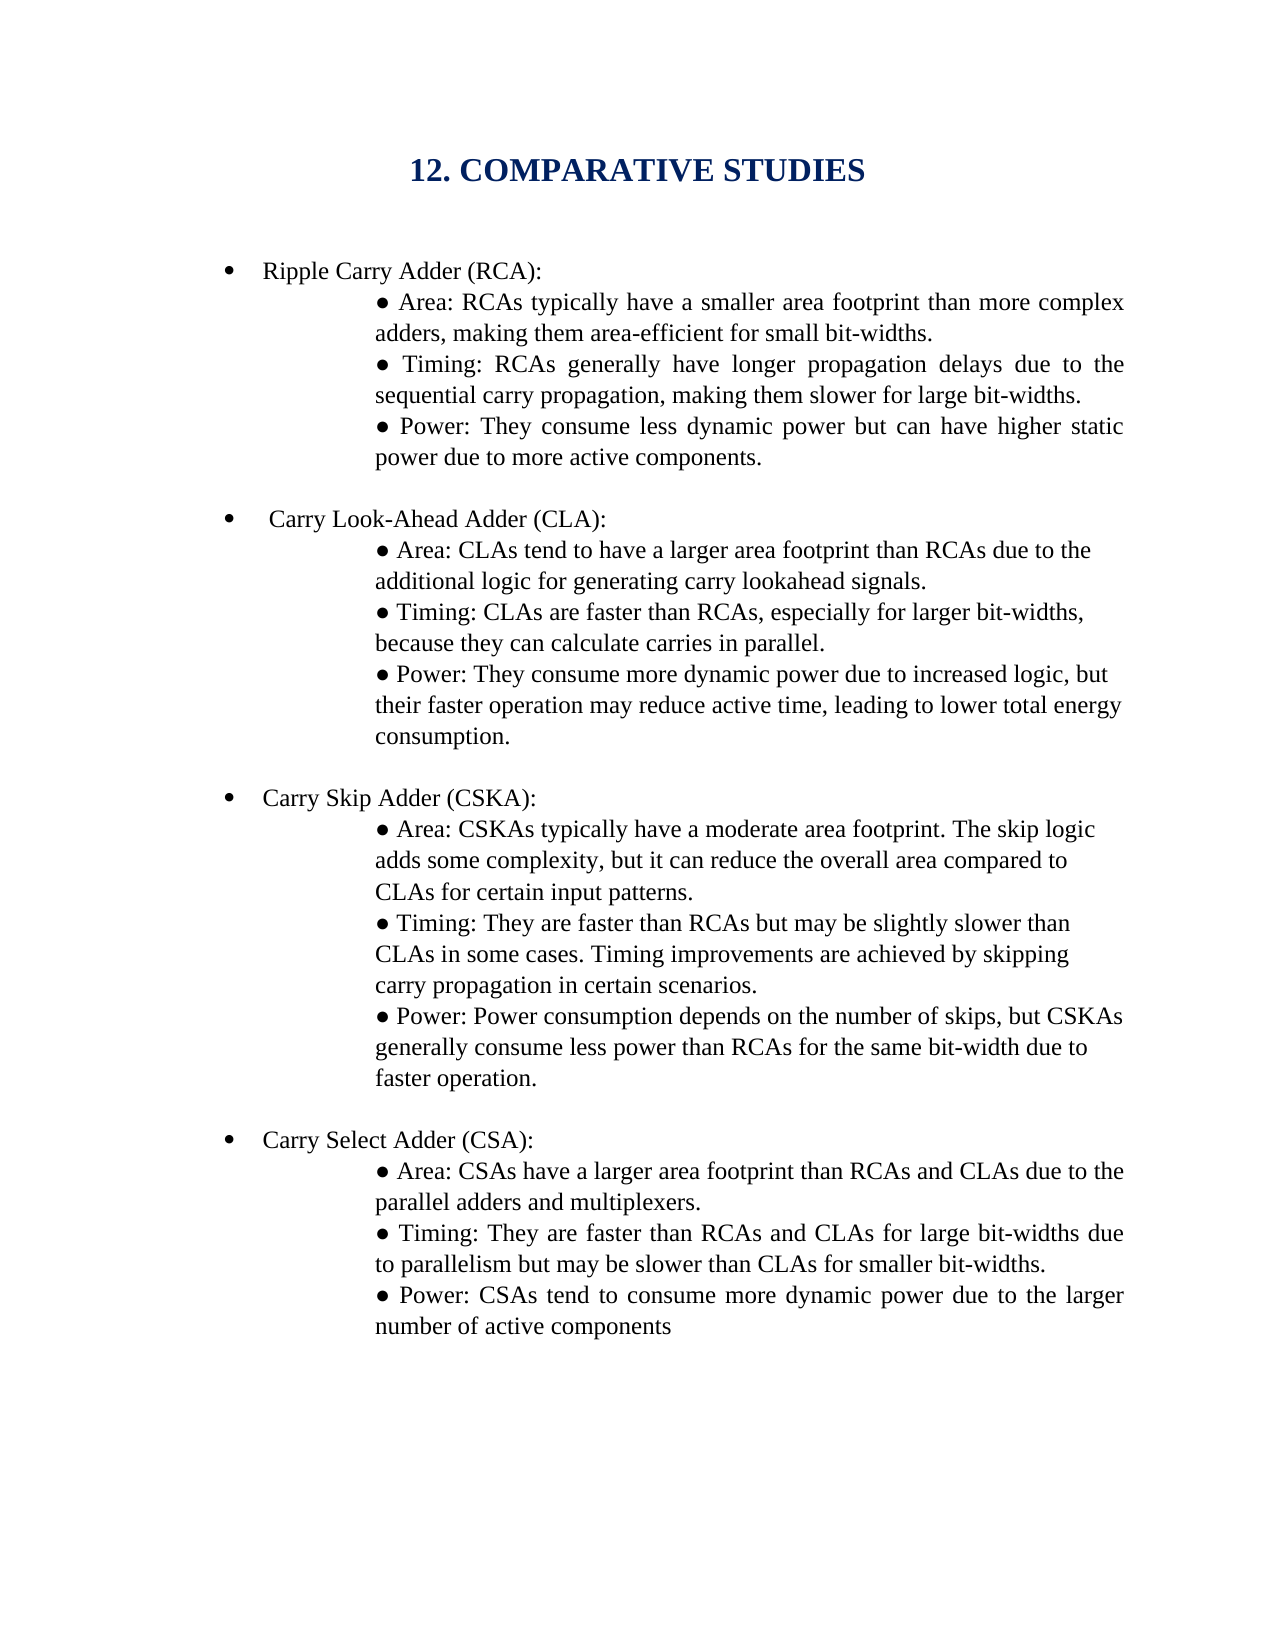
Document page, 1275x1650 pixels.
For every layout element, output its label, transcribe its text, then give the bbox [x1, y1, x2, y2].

list ● Power: CSAs tend to consume more dynamic power due to the larger number of active components [375, 1280, 1125, 1340]
list ● Power: Power consumption depends on the number of skips, but CSKAs generally consume less power than RCAs for the same bit-width due to faster operation. [375, 1001, 1125, 1092]
list 12. COMPARATIVE STUDIES [150, 150, 1125, 188]
list ● Timing: They are faster than RCAs but may be slightly slower than CLAs in some cases. Timing improvements are achieved by skipping carry propagation in certain scenarios. [375, 908, 1125, 998]
list Ripple Carry Adder (RCA): [225, 256, 1125, 284]
list ● Area: CSKAs typically have a moderate area footprint. The skip logic adds some complexity, but it can reduce the overall area compared to CLAs for certain input patterns. [375, 814, 1125, 905]
list ● Power: They consume more dynamic power due to increased logic, but their faster operation may reduce active time, leading to lower total energy consumption. [375, 659, 1125, 750]
list ● Timing: They are faster than RCAs and CLAs for large bit-widths due to parallelism but may be slower than CLAs for smaller bit-widths. [375, 1218, 1125, 1278]
list ● Power: They consume less dynamic power but can have higher static power due to more active components. [375, 411, 1125, 471]
list Carry Skip Adder (CSKA): [225, 783, 1125, 812]
list ● Timing: CLAs are faster than RCAs, especially for larger bit-widths, because they can calculate carries in parallel. [375, 597, 1125, 657]
list Carry Select Adder (CSA): [225, 1125, 1125, 1154]
list ● Area: CLAs tend to have a larger area footprint than RCAs due to the additional logic for generating carry lookahead signals. [375, 535, 1125, 595]
list ● Area: RCAs typically have a smaller area footprint than more complex adders, making them area-efficient for small bit-widths. [375, 287, 1125, 347]
list ● Area: CSAs have a larger area footprint than RCAs and CLAs due to the parallel adders and multiplexers. [375, 1156, 1125, 1216]
list Carry Look-Ahead Adder (CLA): [225, 504, 1125, 533]
list ● Timing: RCAs generally have longer propagation delays due to the sequential carry propagation, making them slower for large bit-widths. [375, 349, 1125, 409]
